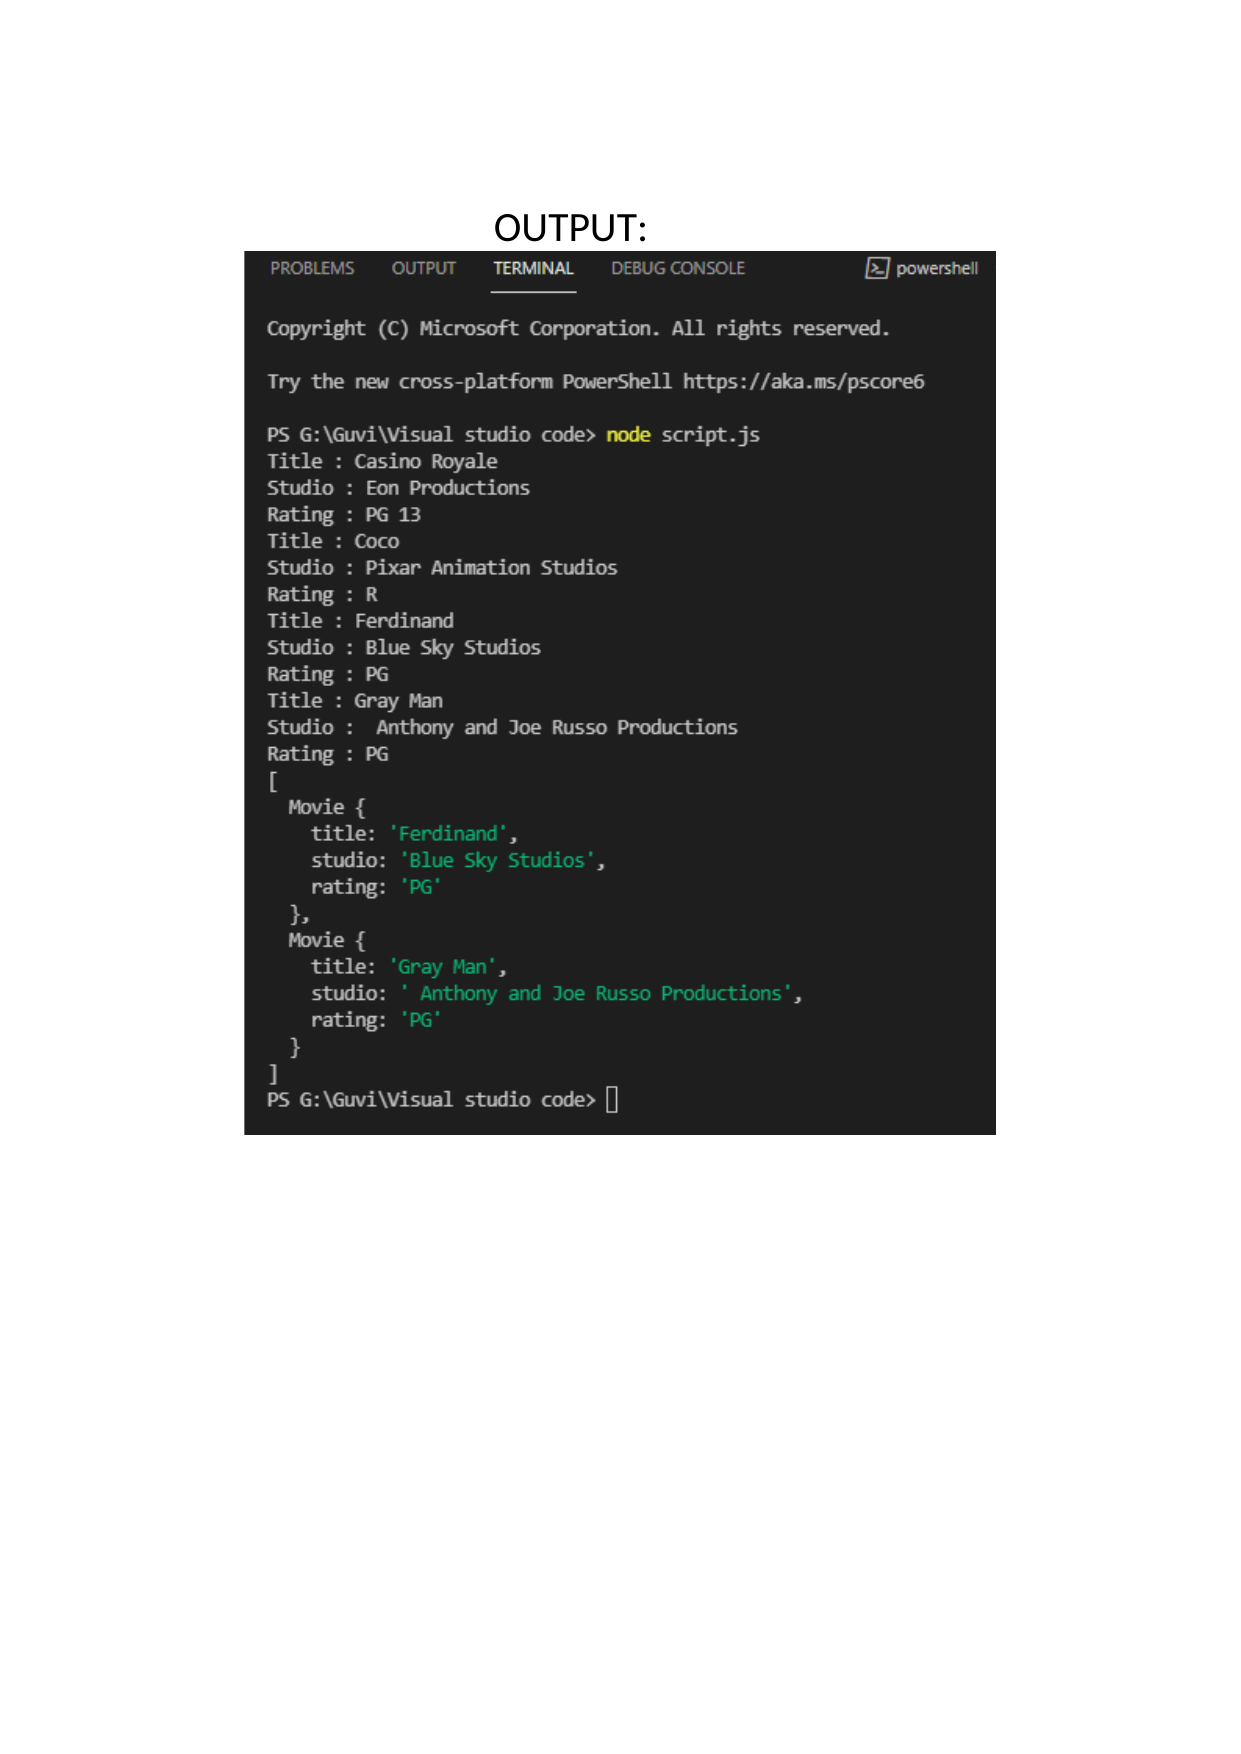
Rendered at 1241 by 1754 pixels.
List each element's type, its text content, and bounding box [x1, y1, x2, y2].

picture [244, 251, 996, 1135]
list OUTPUT: [450, 201, 1053, 252]
